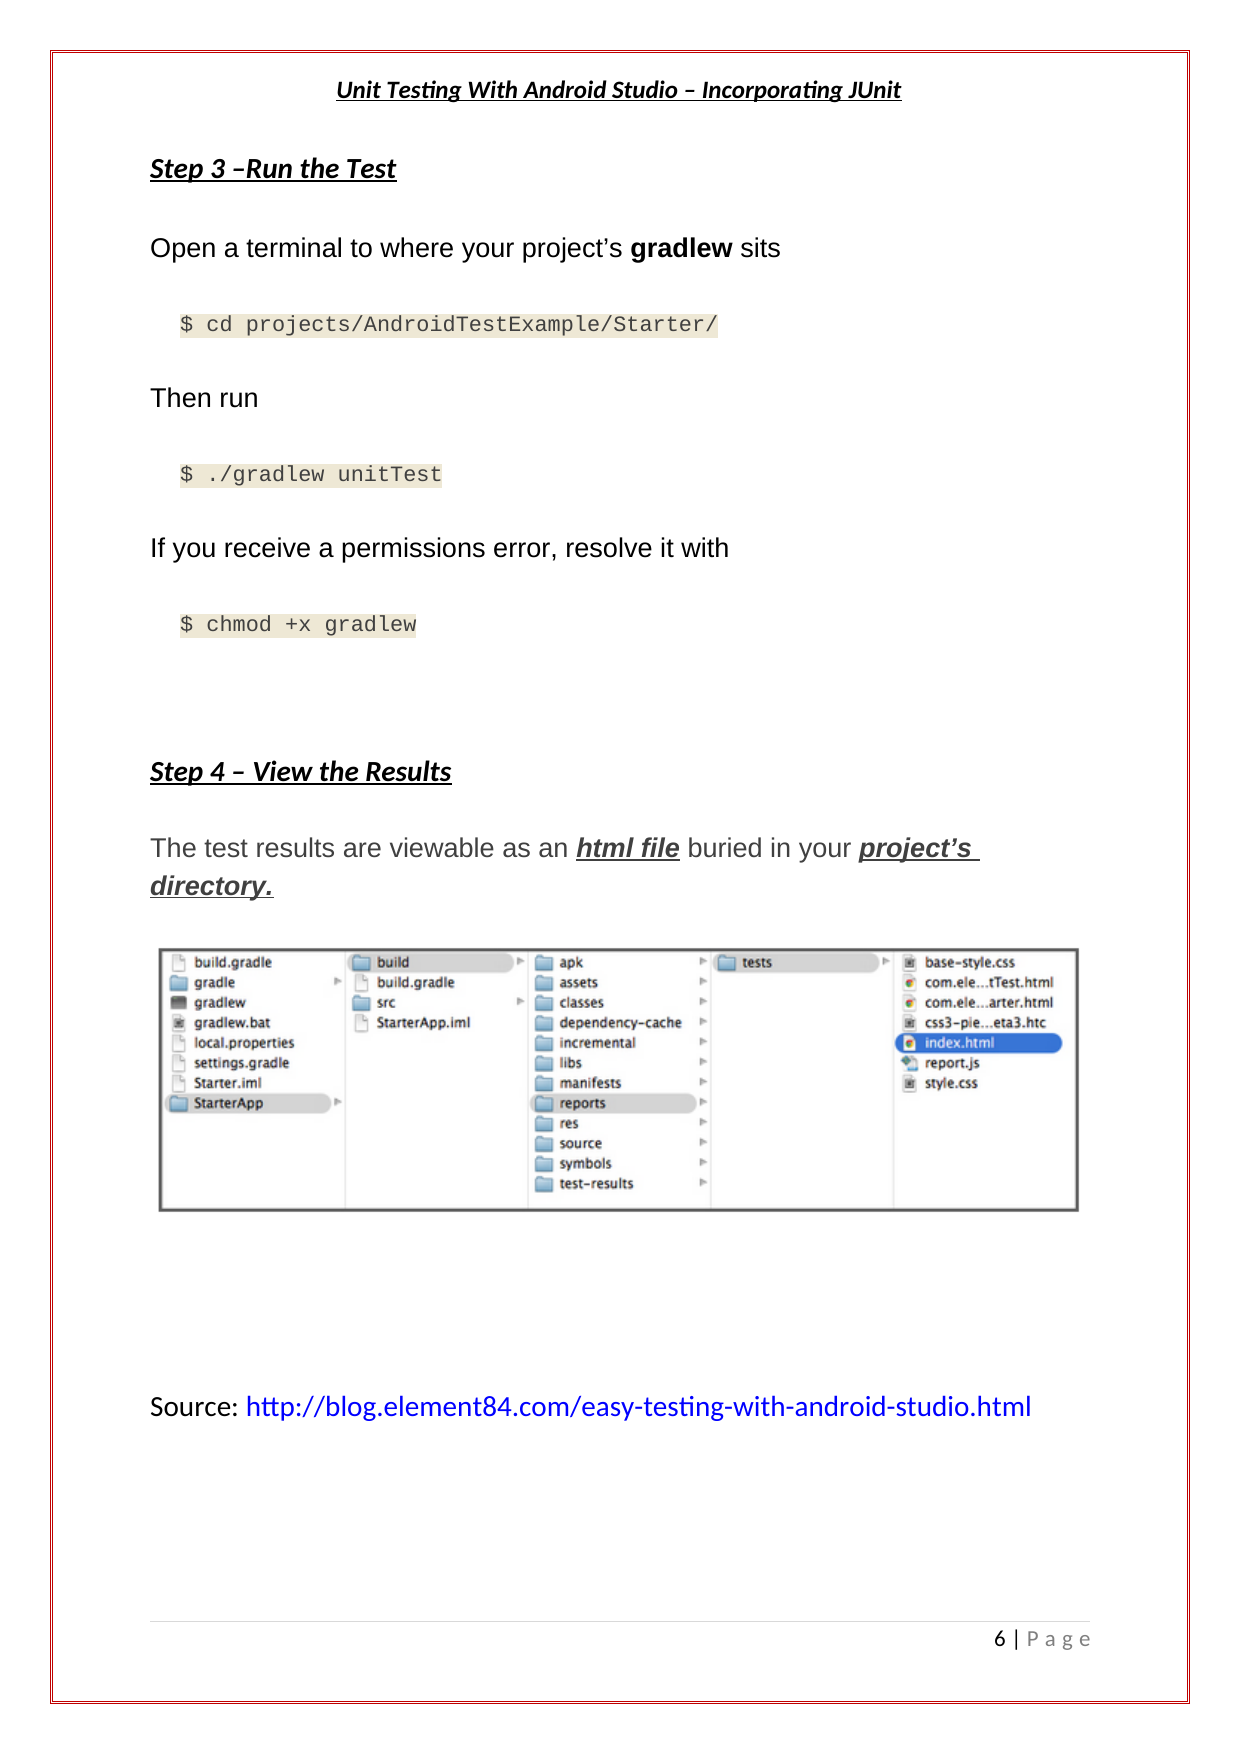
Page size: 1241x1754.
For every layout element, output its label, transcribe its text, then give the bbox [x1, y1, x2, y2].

text The test results are viewable as an html file buried in your project’s directory. [150, 826, 1090, 901]
text Open a terminal to where your project’s gradlew sits [150, 226, 1090, 263]
text Step 3 –Run the Test [150, 150, 1090, 186]
text If you receive a permissions error, resolve it with [150, 526, 1090, 563]
text Step 4 – View the Results [150, 751, 1090, 788]
text Source: http://blog.element84.com/easy-testing-with-android-studio.html [150, 1388, 1090, 1424]
text $ ./gradlew unitTest [150, 451, 1090, 488]
text $ cd projects/AndroidTestExample/Starter/ [150, 301, 1090, 338]
picture [150, 938, 1091, 1221]
text Then run [150, 376, 1090, 413]
text $ chmod +x gradlew [150, 601, 1090, 638]
